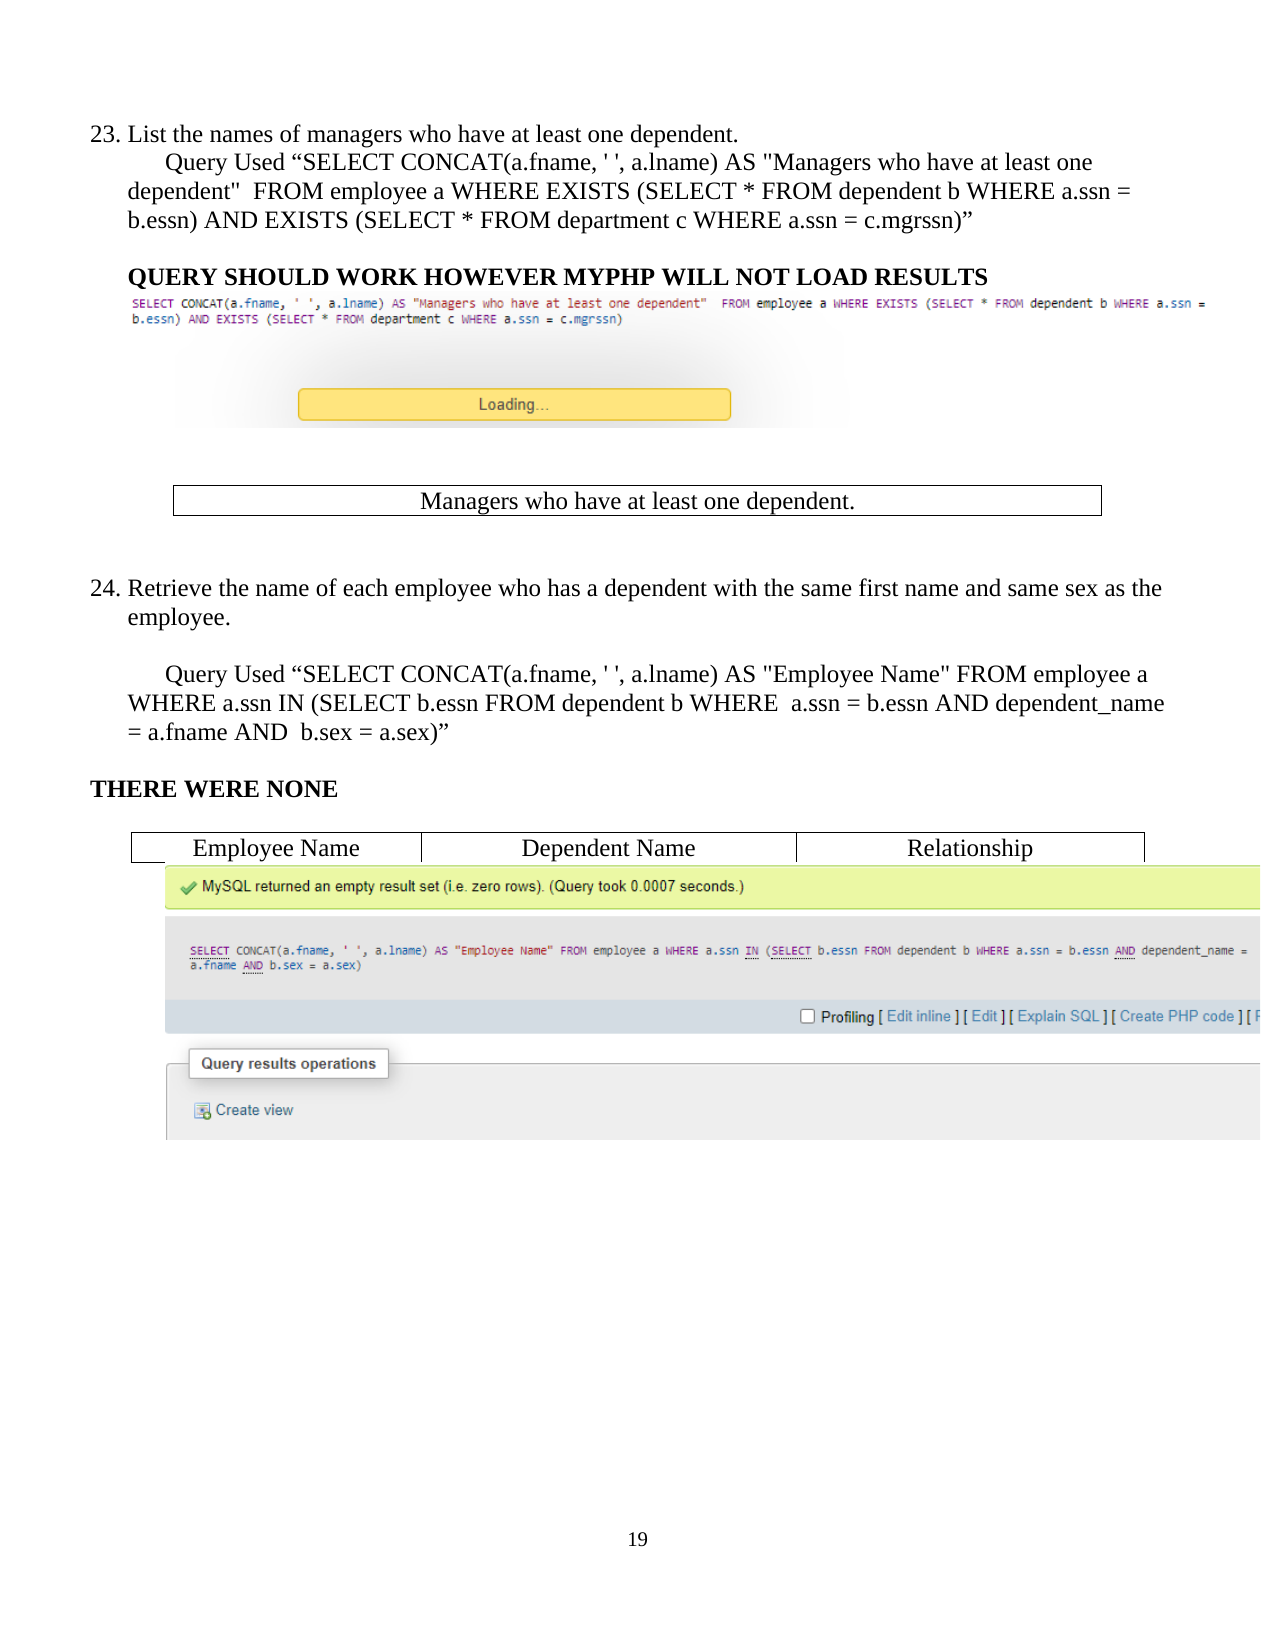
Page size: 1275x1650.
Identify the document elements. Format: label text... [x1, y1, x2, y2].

table_header Relationship [797, 833, 1144, 862]
picture [165, 862, 1261, 1140]
text THERE WERE NONE [90, 774, 1185, 803]
table_header Managers who have at least one dependent. [174, 486, 1101, 515]
list Query Used “SELECT CONCAT(a.fname, ' ', a.lname) AS "Employee Name" FROM employee a WHERE a.ssn IN (SELECT b.essn FROM dependent b WHERE a.ssn = b.essn AND dependent_name = a.fname AND b.sex = a.sex)” [127, 659, 1185, 746]
table_header Employee Name [132, 833, 421, 862]
picture [127, 291, 1223, 428]
list List the names of managers who have at least one dependent. [90, 119, 1185, 147]
list Query Used “SELECT CONCAT(a.fname, ' ', a.lname) AS "Managers who have at least one dependent" FROM employee a WHERE EXISTS (SELECT * FROM dependent b WHERE a.ssn = b.essn) AND EXISTS (SELECT * FROM department c WHERE a.ssn = c.mgrssn)” [127, 147, 1185, 234]
table_header Dependent Name [422, 833, 796, 862]
list Retrieve the name of each employee who has a dependent with the same first name and same sex as the employee. [90, 573, 1185, 631]
list QUERY SHOULD WORK HOWEVER MYPHP WILL NOT LOAD RESULTS [127, 262, 1185, 291]
